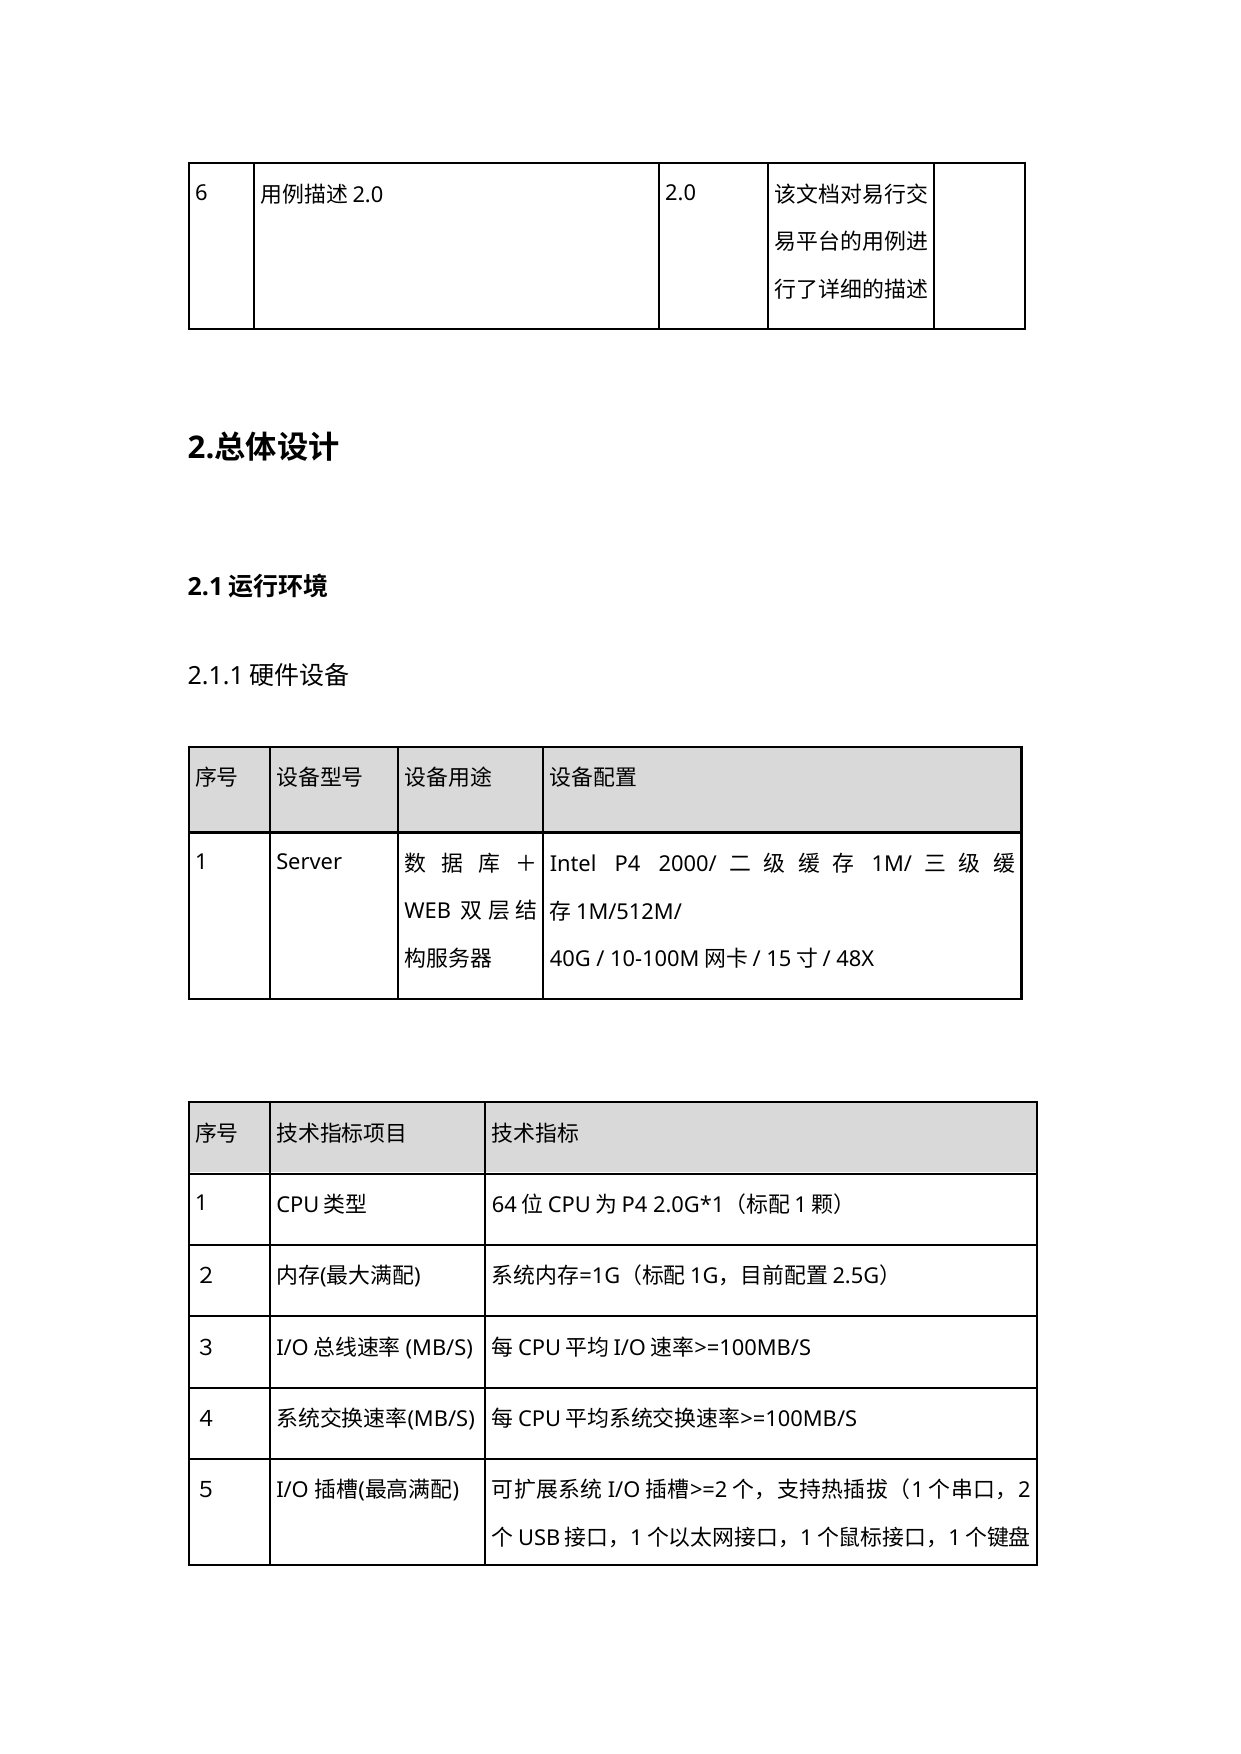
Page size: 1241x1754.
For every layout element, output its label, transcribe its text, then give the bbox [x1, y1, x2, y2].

table_cell 1 [190, 1175, 269, 1244]
table_header 设备配置 [544, 748, 1020, 831]
table_cell 用例描述2.0 [255, 164, 658, 328]
table_cell ４ [190, 1389, 269, 1458]
table_cell 每CPU平均I/O速率>=100MB/S [486, 1317, 1036, 1387]
table_cell ５ [190, 1460, 269, 1564]
subtitle 2.1运行环境 [187, 566, 1053, 602]
subtitle 2.1.1硬件设备 [187, 656, 1053, 692]
table_header 设备型号 [271, 748, 397, 831]
table_cell 内存(最大满配) [271, 1246, 484, 1315]
table_cell Intel P4 2000/二级缓存1M/三级缓存1M/512M/ 40G / 10-100M网卡 / 15寸 / 48X [544, 834, 1020, 998]
table_cell CPU类型 [271, 1175, 484, 1244]
table_cell 系统内存=1G（标配1G，目前配置2.5G） [486, 1246, 1036, 1315]
table_cell Server [271, 834, 397, 998]
table_cell ２ [190, 1246, 269, 1315]
table_cell 系统交换速率(MB/S) [271, 1389, 484, 1458]
table_cell ３ [190, 1317, 269, 1387]
table_cell 1 [190, 834, 269, 998]
table_cell 每CPU平均系统交换速率>=100MB/S [486, 1389, 1036, 1458]
table_header 序号 [190, 1103, 269, 1172]
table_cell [486, 1460, 1036, 1564]
table_cell 6 [190, 164, 253, 328]
subtitle 2.总体设计 [187, 422, 1053, 468]
table_cell I/O 插槽(最高满配) [271, 1460, 484, 1564]
table_cell 该文档对易行交易平台的用例进行了详细的描述 [769, 164, 933, 328]
table_header 技术指标 [486, 1103, 1036, 1172]
table_header 序号 [190, 748, 269, 831]
table_cell 2.0 [660, 164, 767, 328]
table_cell 64位 CPU为P4 2.0G*1（标配1颗） [486, 1175, 1036, 1244]
table_cell [935, 164, 1024, 328]
table_cell 数据库＋WEB双层结构服务器 [399, 834, 542, 998]
table_cell I/O总线速率 (MB/S) [271, 1317, 484, 1387]
table_header 设备用途 [399, 748, 542, 831]
table_header 技术指标项目 [271, 1103, 484, 1172]
